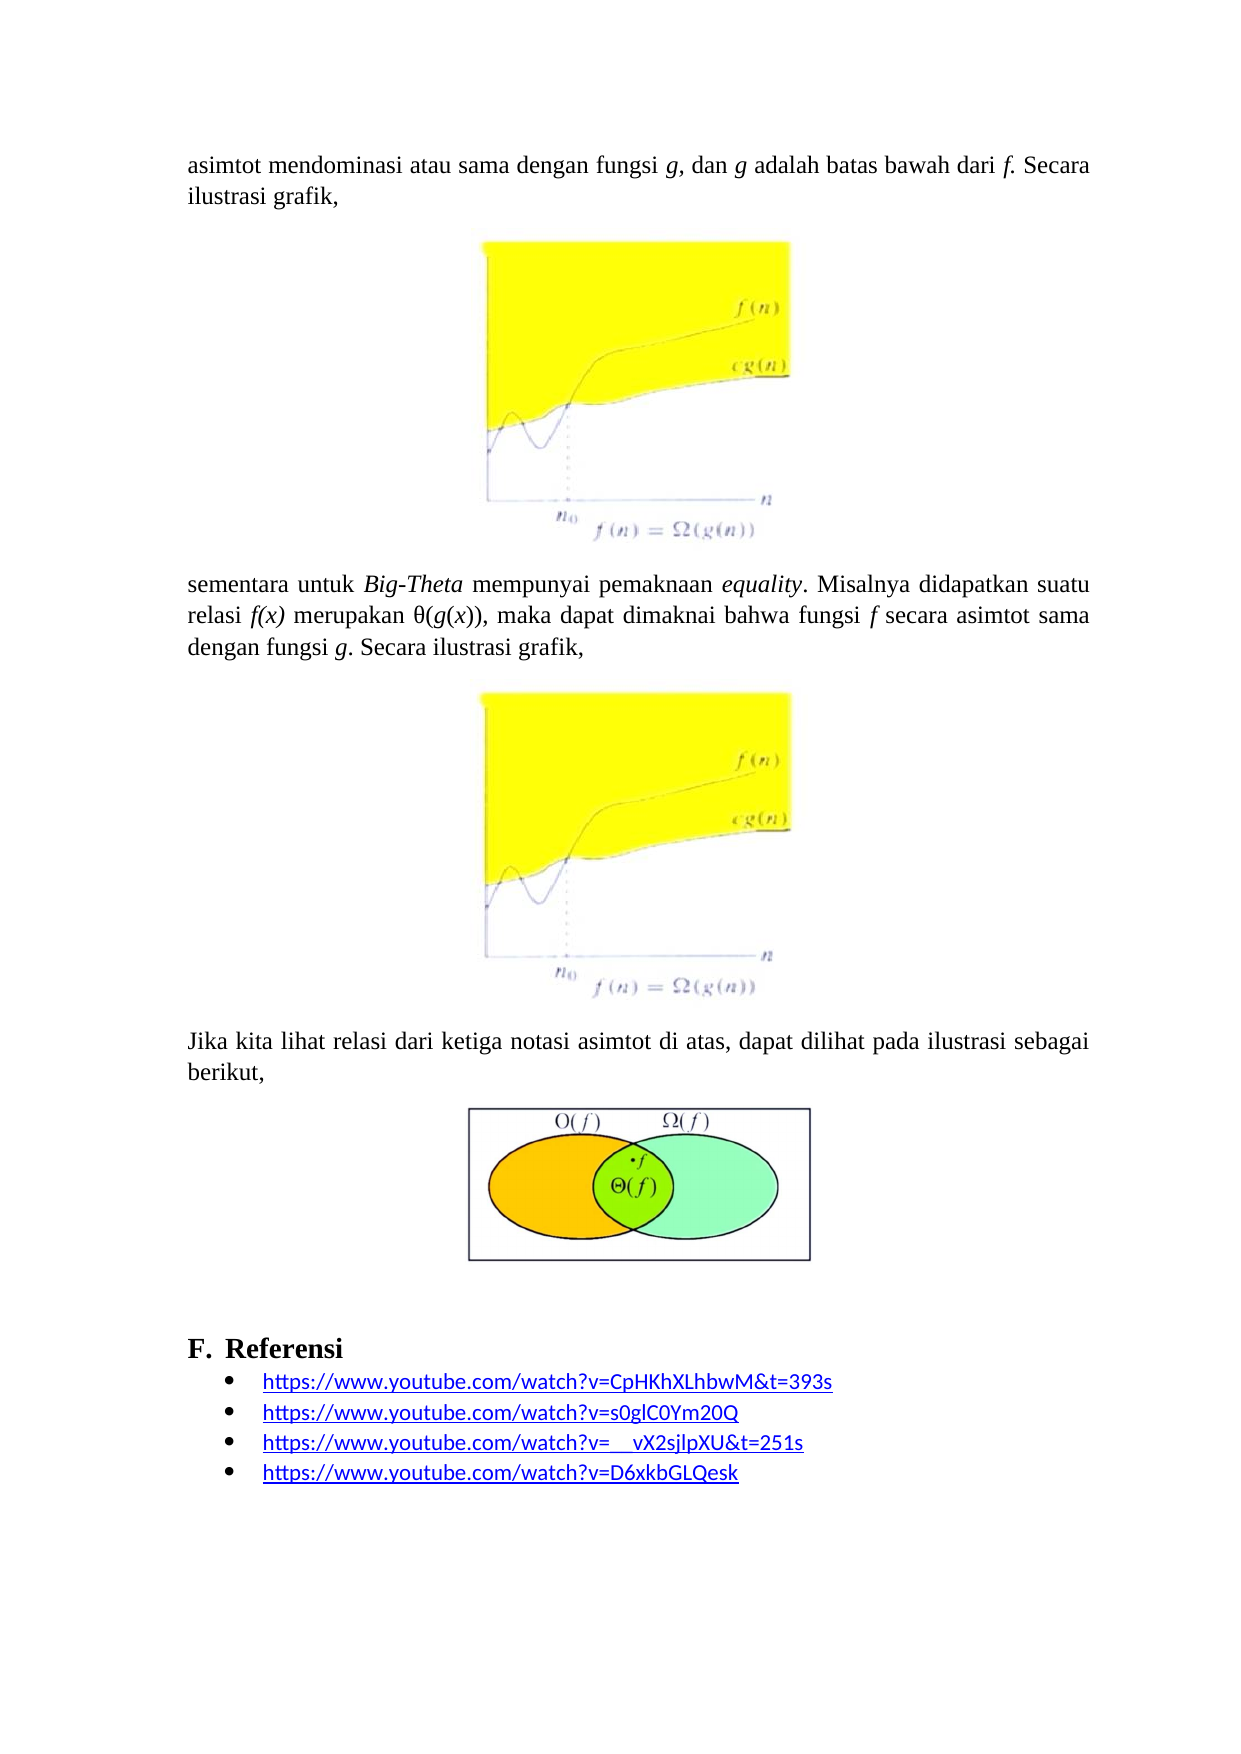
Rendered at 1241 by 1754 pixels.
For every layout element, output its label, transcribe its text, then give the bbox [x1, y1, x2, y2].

picture [471, 228, 807, 551]
list https://www.youtube.com/watch?v=D6xkbGLQesk [225, 1458, 1090, 1486]
picture [464, 1105, 813, 1265]
picture [469, 679, 808, 1008]
text Jika kita lihat relasi dari ketiga notasi asimtot di atas, dapat dilihat pada ilustrasi sebagai berikut, [187, 1026, 1090, 1086]
list https://www.youtube.com/watch?v=s0glC0Ym20Q [225, 1398, 1090, 1426]
text sementara untuk Big-Theta mempunyai pemaknaan equality. Misalnya didapatkan suatu relasi f(x) merupakan θ(g(x)), maka dapat dimaknai bahwa fungsi f secara asimtot sama dengan fungsi g. Secara ilustrasi grafik, [187, 569, 1090, 660]
list https://www.youtube.com/watch?v=__vX2sjlpXU&t=251s [225, 1428, 1090, 1456]
list Referensi [187, 1331, 1090, 1365]
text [187, 150, 1090, 210]
list https://www.youtube.com/watch?v=CpHKhXLhbwM&t=393s [225, 1367, 1090, 1396]
